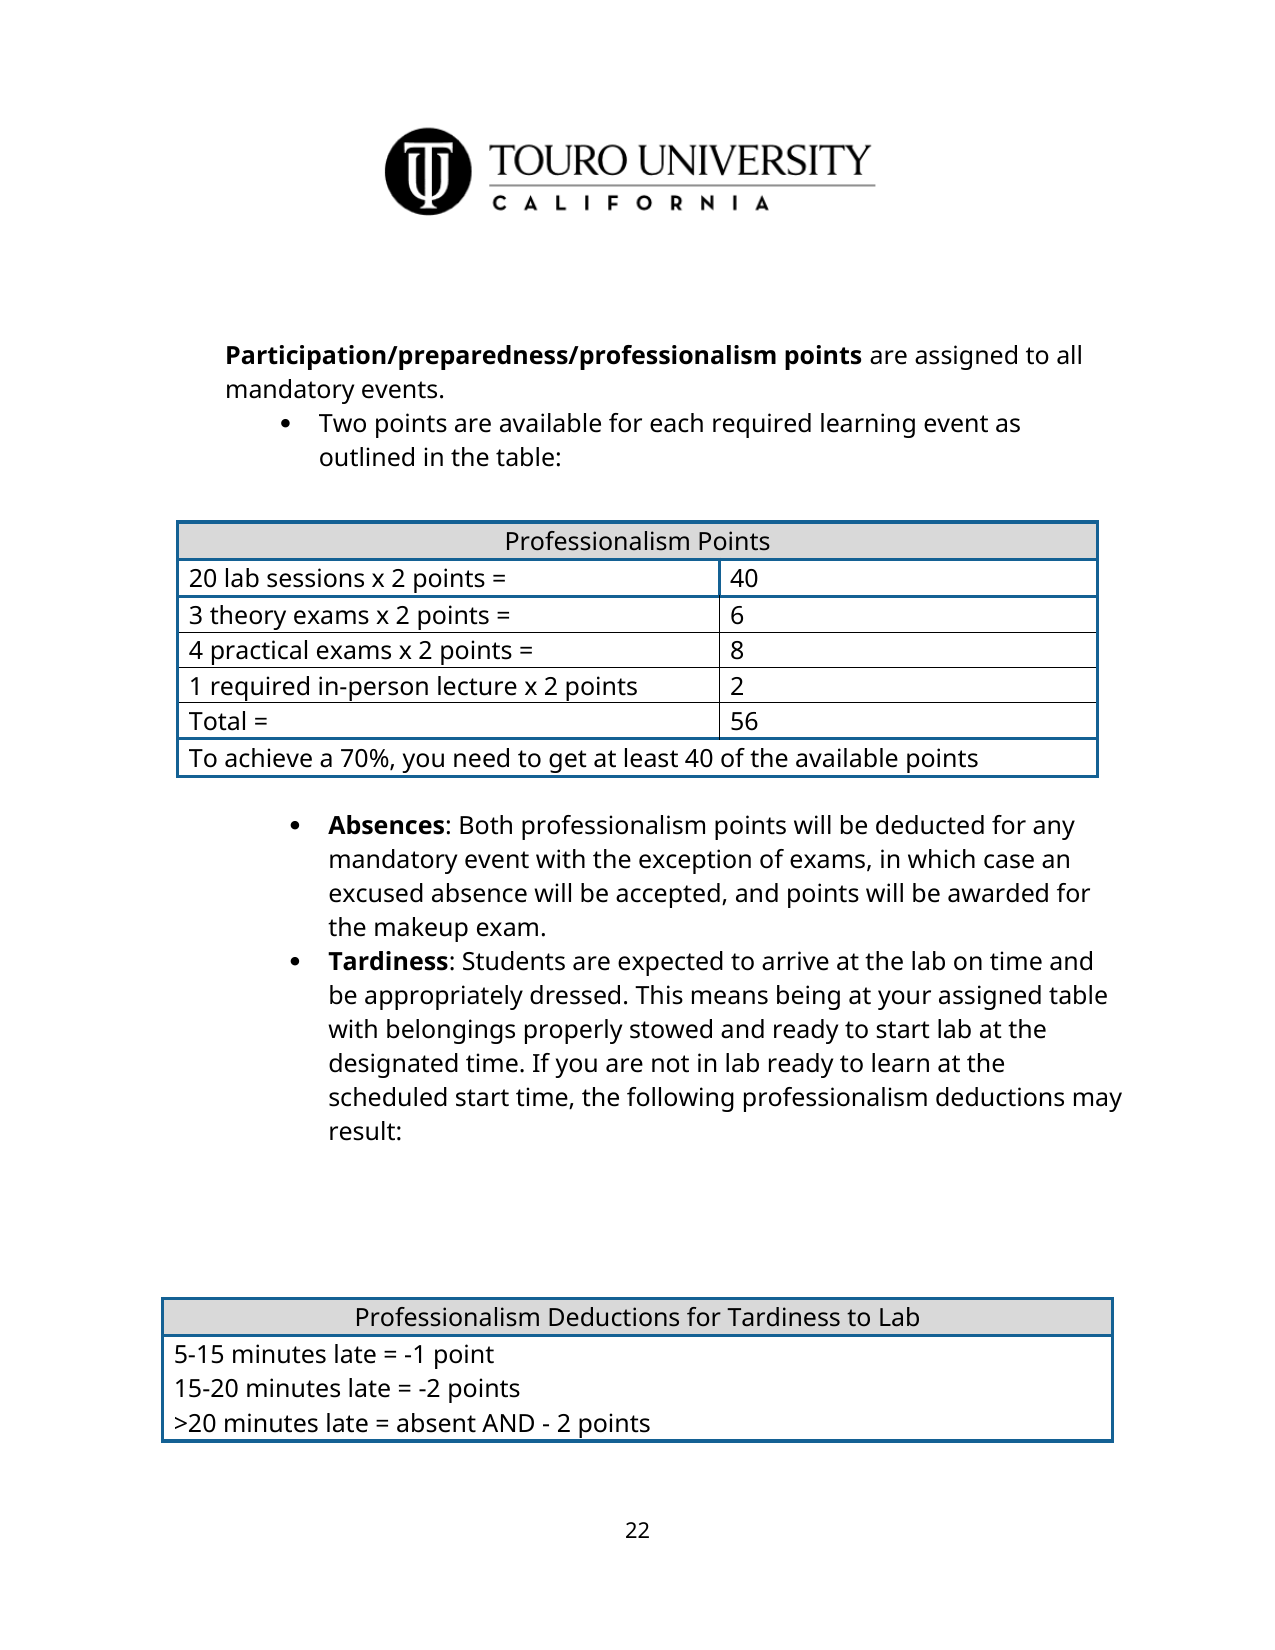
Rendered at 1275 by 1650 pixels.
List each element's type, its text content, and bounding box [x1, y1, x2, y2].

table_header Professionalism Points [179, 524, 1096, 558]
list Absences: Both professionalism points will be deducted for any mandatory event with the exception of exams, in which case an excused absence will be accepted, and points will be awarded for the makeup exam. [291, 807, 1125, 944]
table_cell 2 [720, 668, 1096, 702]
table_cell 40 [721, 561, 1096, 595]
table_cell 15-20 minutes late = -2 points [164, 1371, 1111, 1405]
table_cell Total = [179, 703, 719, 737]
list Tardiness: Students are expected to arrive at the lab on time and be appropriately dressed. This means being at your assigned table with belongings properly stowed and ready to start lab at the designated time. If you are not in lab ready to learn at the scheduled start time, the following professionalism deductions may result: [291, 944, 1125, 1148]
table_header Professionalism Deductions for Tardiness to Lab [164, 1300, 1111, 1334]
table_cell >20 minutes late = absent AND - 2 points [164, 1405, 1111, 1439]
table_cell 56 [720, 703, 1096, 737]
picture [338, 75, 937, 257]
table_cell 6 [720, 598, 1096, 632]
table_cell 4 practical exams x 2 points = [179, 633, 719, 667]
table_cell 3 theory exams x 2 points = [179, 598, 719, 632]
text Participation/preparedness/professionalism points are assigned to all mandatory events. [225, 338, 1125, 406]
table_cell To achieve a 70%, you need to get at least 40 of the available points [179, 740, 1096, 774]
table_cell 8 [720, 633, 1096, 667]
table_cell 5-15 minutes late = -1 point [164, 1337, 1111, 1371]
list Two points are available for each required learning event as outlined in the table: [281, 406, 1125, 474]
table_cell 1 required in-person lecture x 2 points [179, 668, 719, 702]
table_cell 20 lab sessions x 2 points = [179, 561, 718, 595]
